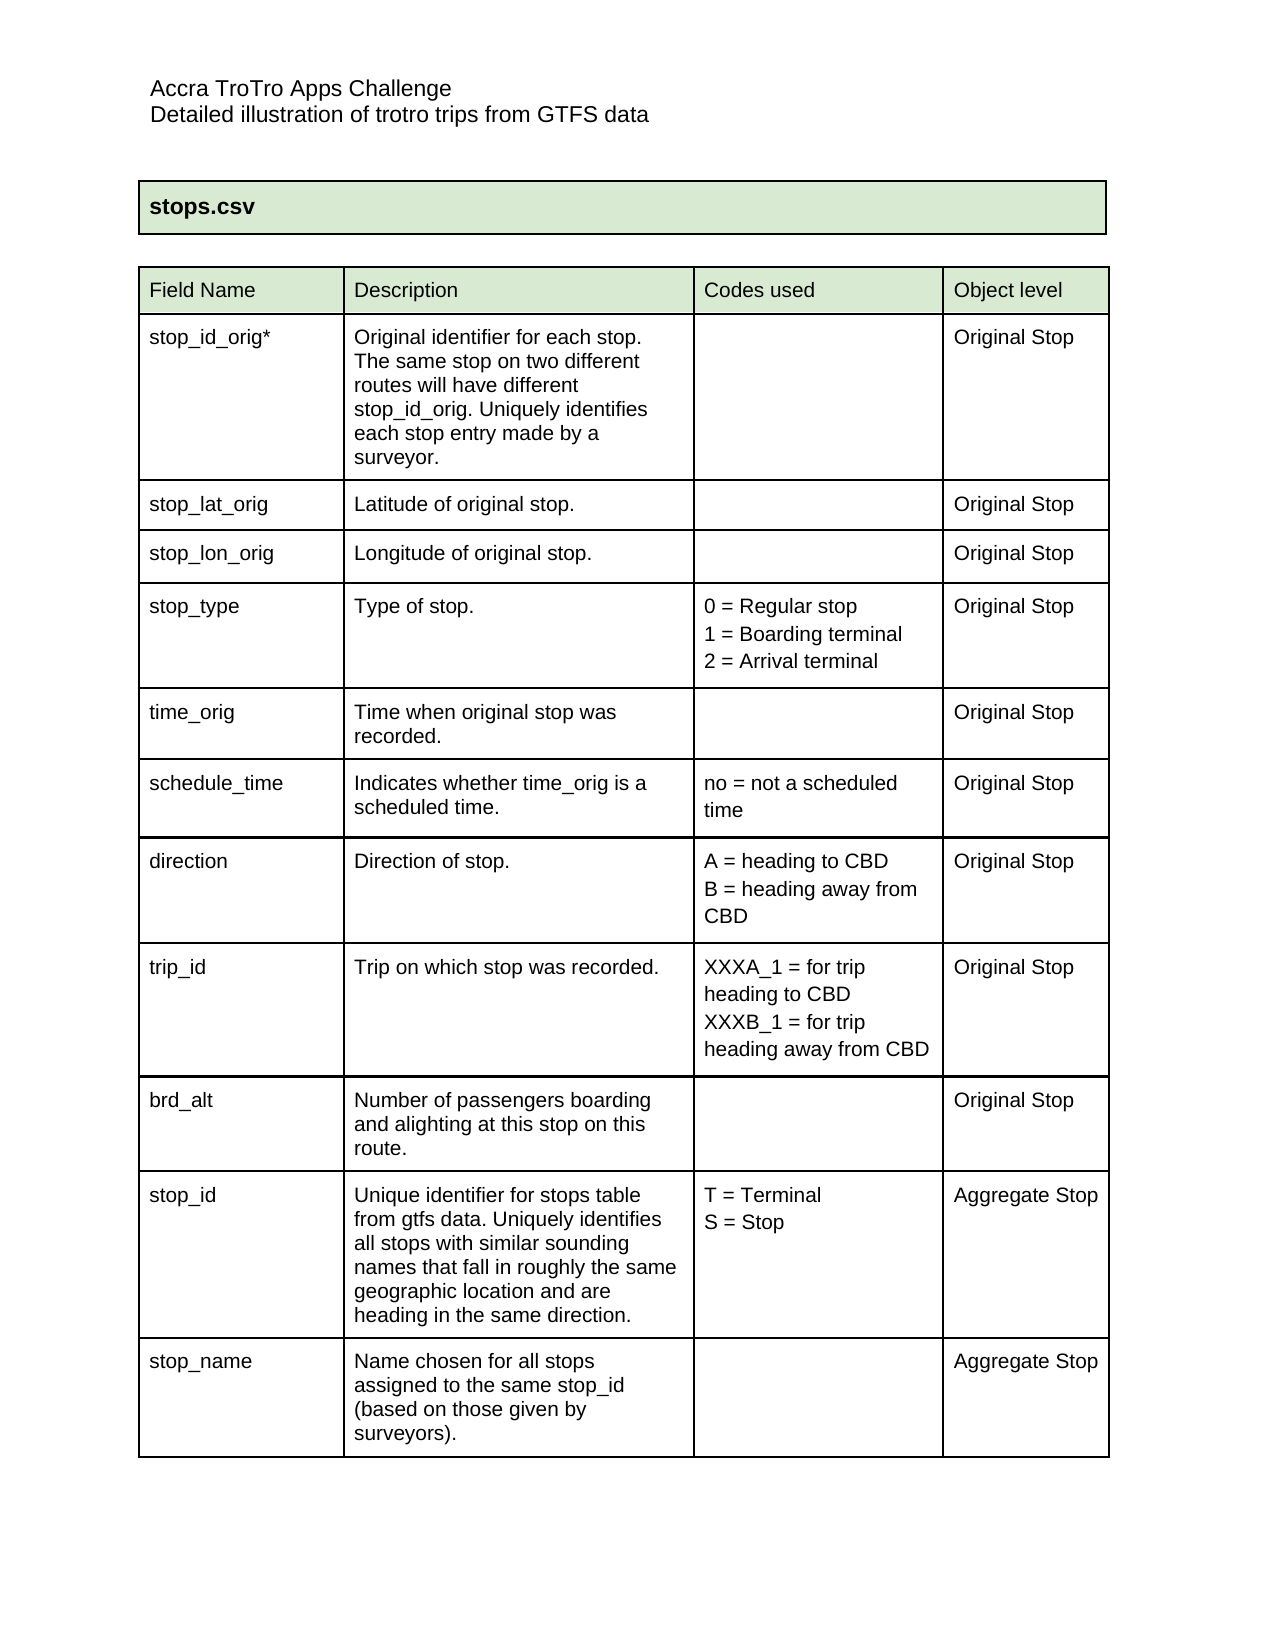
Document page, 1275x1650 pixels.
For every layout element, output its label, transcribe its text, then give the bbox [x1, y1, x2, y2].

table_cell Name chosen for all stops assigned to the same stop_id (based on those given by surveyors). [345, 1339, 693, 1456]
table_cell direction [140, 839, 343, 942]
table_cell Original identifier for each stop. The same stop on two different routes will have different stop_id_orig. Uniquely identifies each stop entry made by a surveyor. [345, 315, 693, 479]
table_cell Original Stop [944, 531, 1108, 582]
table_cell Type of stop. [345, 584, 693, 687]
table_cell Latitude of original stop. [345, 481, 693, 528]
table_cell [695, 531, 942, 582]
table_header Field Name [140, 268, 343, 312]
table_cell Original Stop [944, 1078, 1108, 1170]
table_cell stop_name [140, 1339, 343, 1456]
table_cell Original Stop [944, 481, 1108, 528]
table_cell trip_id [140, 944, 343, 1075]
table_cell Original Stop [944, 944, 1108, 1075]
table_cell Original Stop [944, 760, 1108, 836]
table_cell stop_id [140, 1172, 343, 1337]
table_cell Original Stop [944, 839, 1108, 942]
table_cell Time when original stop was recorded. [345, 689, 693, 758]
table_cell 0 = Regular stop 1 = Boarding terminal 2 = Arrival terminal [695, 584, 942, 687]
table_cell stop_lon_orig [140, 531, 343, 582]
table_cell [695, 689, 942, 758]
table_cell [695, 481, 942, 528]
table_header Description [345, 268, 693, 312]
table_cell stop_lat_orig [140, 481, 343, 528]
table_cell Original Stop [944, 689, 1108, 758]
table_cell Indicates whether time_orig is a scheduled time. [345, 760, 693, 836]
table_cell stop_id_orig* [140, 315, 343, 479]
table_cell Original Stop [944, 315, 1108, 479]
table_cell Direction of stop. [345, 839, 693, 942]
table_cell [695, 1339, 942, 1456]
table_cell Longitude of original stop. [345, 531, 693, 582]
table_header Object level [944, 268, 1108, 312]
table_cell T = Terminal S = Stop [695, 1172, 942, 1337]
table_cell brd_alt [140, 1078, 343, 1170]
table_cell Number of passengers boarding and alighting at this stop on this route. [345, 1078, 693, 1170]
table_cell Unique identifier for stops table from gtfs data. Uniquely identifies all stops with similar sounding names that fall in roughly the same geographic location and are heading in the same direction. [345, 1172, 693, 1337]
table_header Codes used [695, 268, 942, 312]
table_cell Original Stop [944, 584, 1108, 687]
table_cell Trip on which stop was recorded. [345, 944, 693, 1075]
table_cell schedule_time [140, 760, 343, 836]
table_cell [695, 315, 942, 479]
table_cell time_orig [140, 689, 343, 758]
table_cell Aggregate Stop [944, 1172, 1108, 1337]
table_header stops.csv [140, 182, 1105, 233]
table_cell stop_type [140, 584, 343, 687]
table_cell no = not a scheduled time [695, 760, 942, 836]
table_cell A = heading to CBD B = heading away from CBD [695, 839, 942, 942]
table_cell [695, 1078, 942, 1170]
table_cell XXXA_1 = for trip heading to CBD XXXB_1 = for trip heading away from CBD [695, 944, 942, 1075]
table_cell Aggregate Stop [944, 1339, 1108, 1456]
